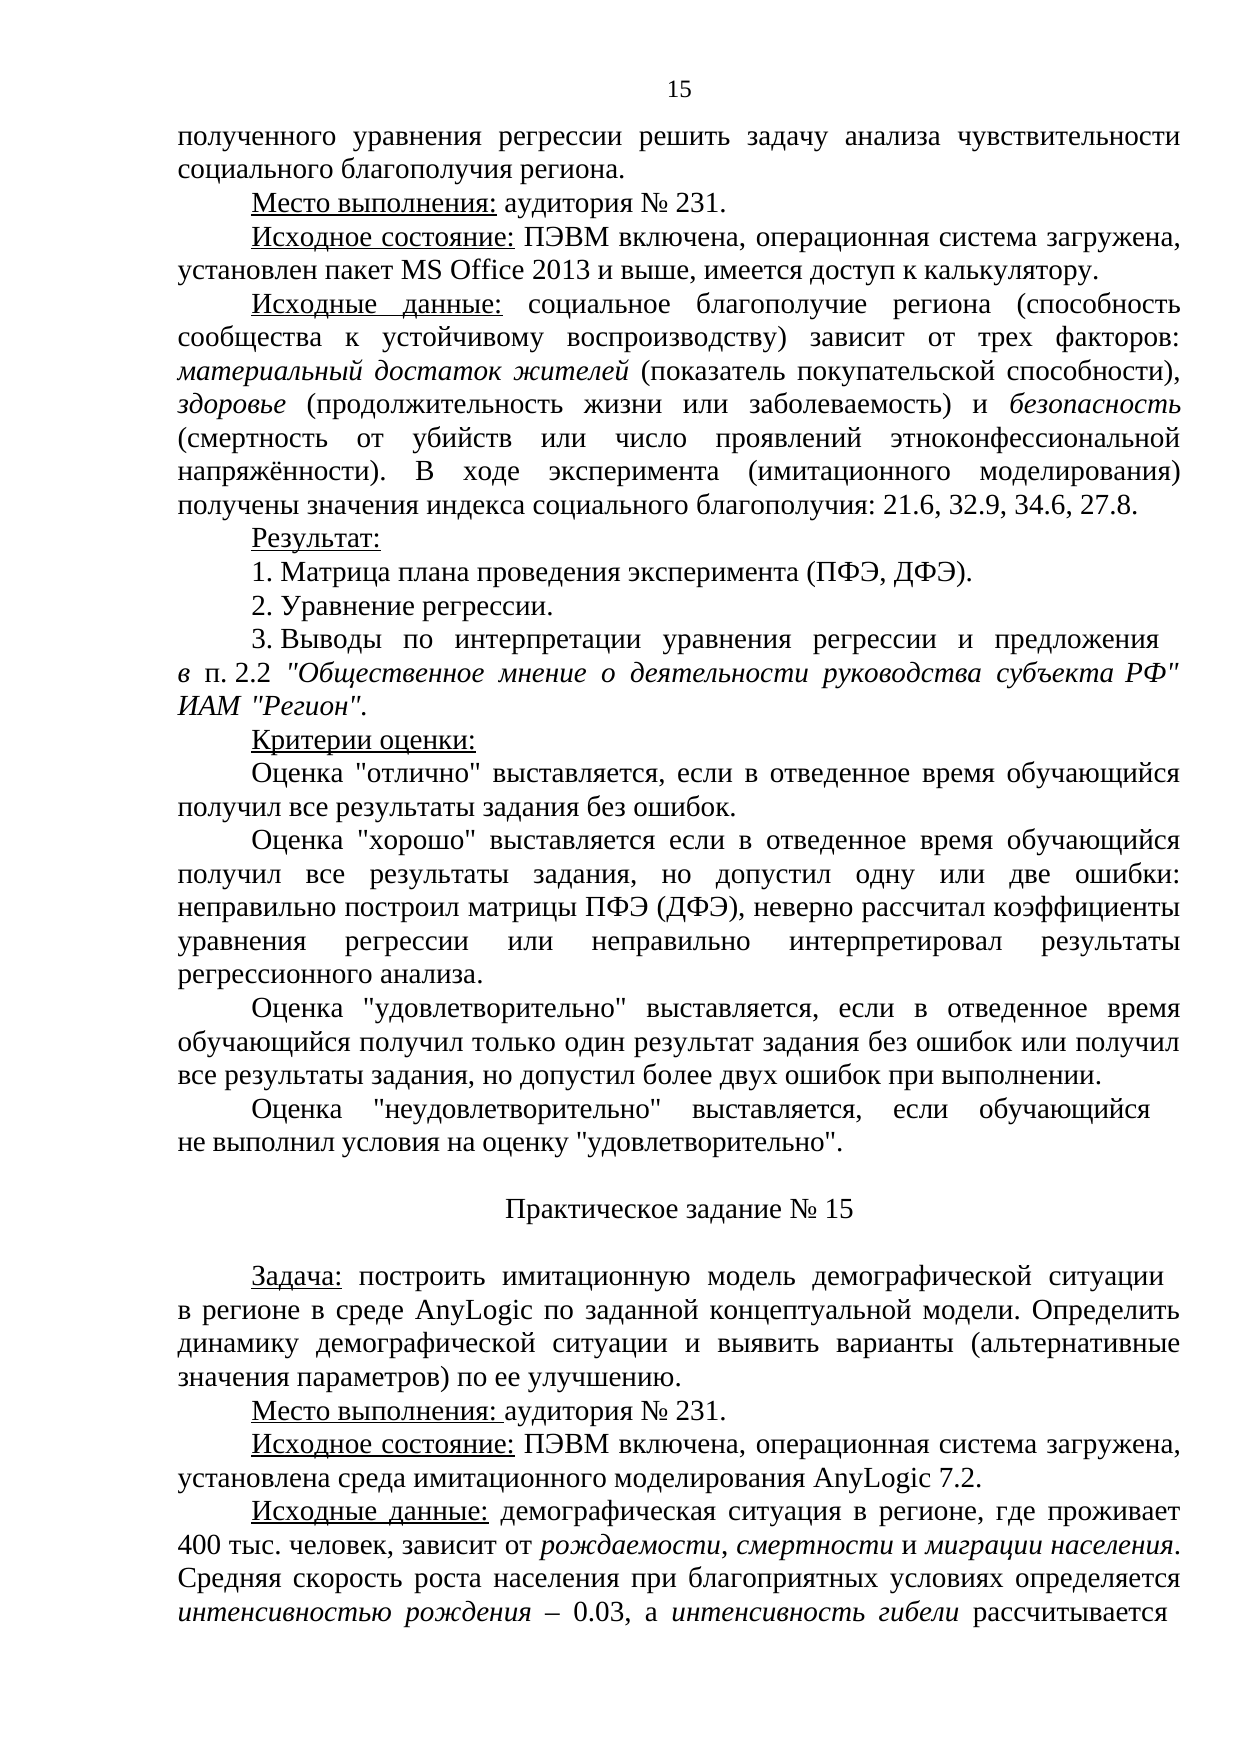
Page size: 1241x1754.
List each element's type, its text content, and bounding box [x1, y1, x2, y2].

text 3. Выводы по интерпретации уравнения регрессии и предложения в п. 2.2 "Общественное мнение о деятельности руководства субъекта РФ" ИАМ "Регион". [177, 621, 1181, 722]
text Исходное состояние: ПЭВМ включена, операционная система загружена, установлена среда имитационного моделирования AnyLogic 7.2. [177, 1426, 1181, 1493]
text Место выполнения: аудитория № 231. [177, 1393, 1181, 1426]
text Исходное состояние: ПЭВМ включена, операционная система загружена, установлен пакет MS Office 2013 и выше, имеется доступ к калькулятору. [177, 219, 1181, 286]
text Результат: [177, 521, 1181, 554]
text Место выполнения: аудитория № 231. [177, 185, 1181, 219]
text 2. Уравнение регрессии. [177, 588, 1181, 621]
text Практическое задание № 15 [177, 1191, 1181, 1225]
text Оценка "удовлетворительно" выставляется, если в отведенное время обучающийся получил только один результат задания без ошибок или получил все результаты задания, но допустил более двух ошибок при выполнении. [177, 990, 1181, 1091]
text Оценка "неудовлетворительно" выставляется, если обучающийся не выполнил условия на оценку "удовлетворительно". [177, 1091, 1181, 1158]
text Задача: построить имитационную модель демографической ситуации в регионе в среде AnyLogic по заданной концептуальной модели. Определить динамику демографической ситуации и выявить варианты (альтернативные значения параметров) по ее улучшению. [177, 1258, 1181, 1393]
text Оценка "хорошо" выставляется если в отведенное время обучающийся получил все результаты задания, но допустил одну или две ошибки: неправильно построил матрицы ПФЭ (ДФЭ), неверно рассчитал коэффициенты уравнения регрессии или неправильно интерпретировал результаты регрессионного анализа. [177, 822, 1181, 990]
text Оценка "отлично" выставляется, если в отведенное время обучающийся получил все результаты задания без ошибок. [177, 755, 1181, 822]
text 1. Матрица плана проведения эксперимента (ПФЭ, ДФЭ). [177, 554, 1181, 588]
text Исходные данные: социальное благополучие региона (способность сообщества к устойчивому воспроизводству) зависит от трех факторов: материальный достаток жителей (показатель покупательской способности), здоровье (продолжительность жизни или заболеваемость) и безопасность (смертность от убийств или число проявлений этноконфессиональной напряжённости). В ходе эксперимента (имитационного моделирования) получены значения индекса социального благополучия: 21.6, 32.9, 34.6, 27.8. [177, 286, 1181, 521]
text Критерии оценки: [177, 722, 1181, 755]
